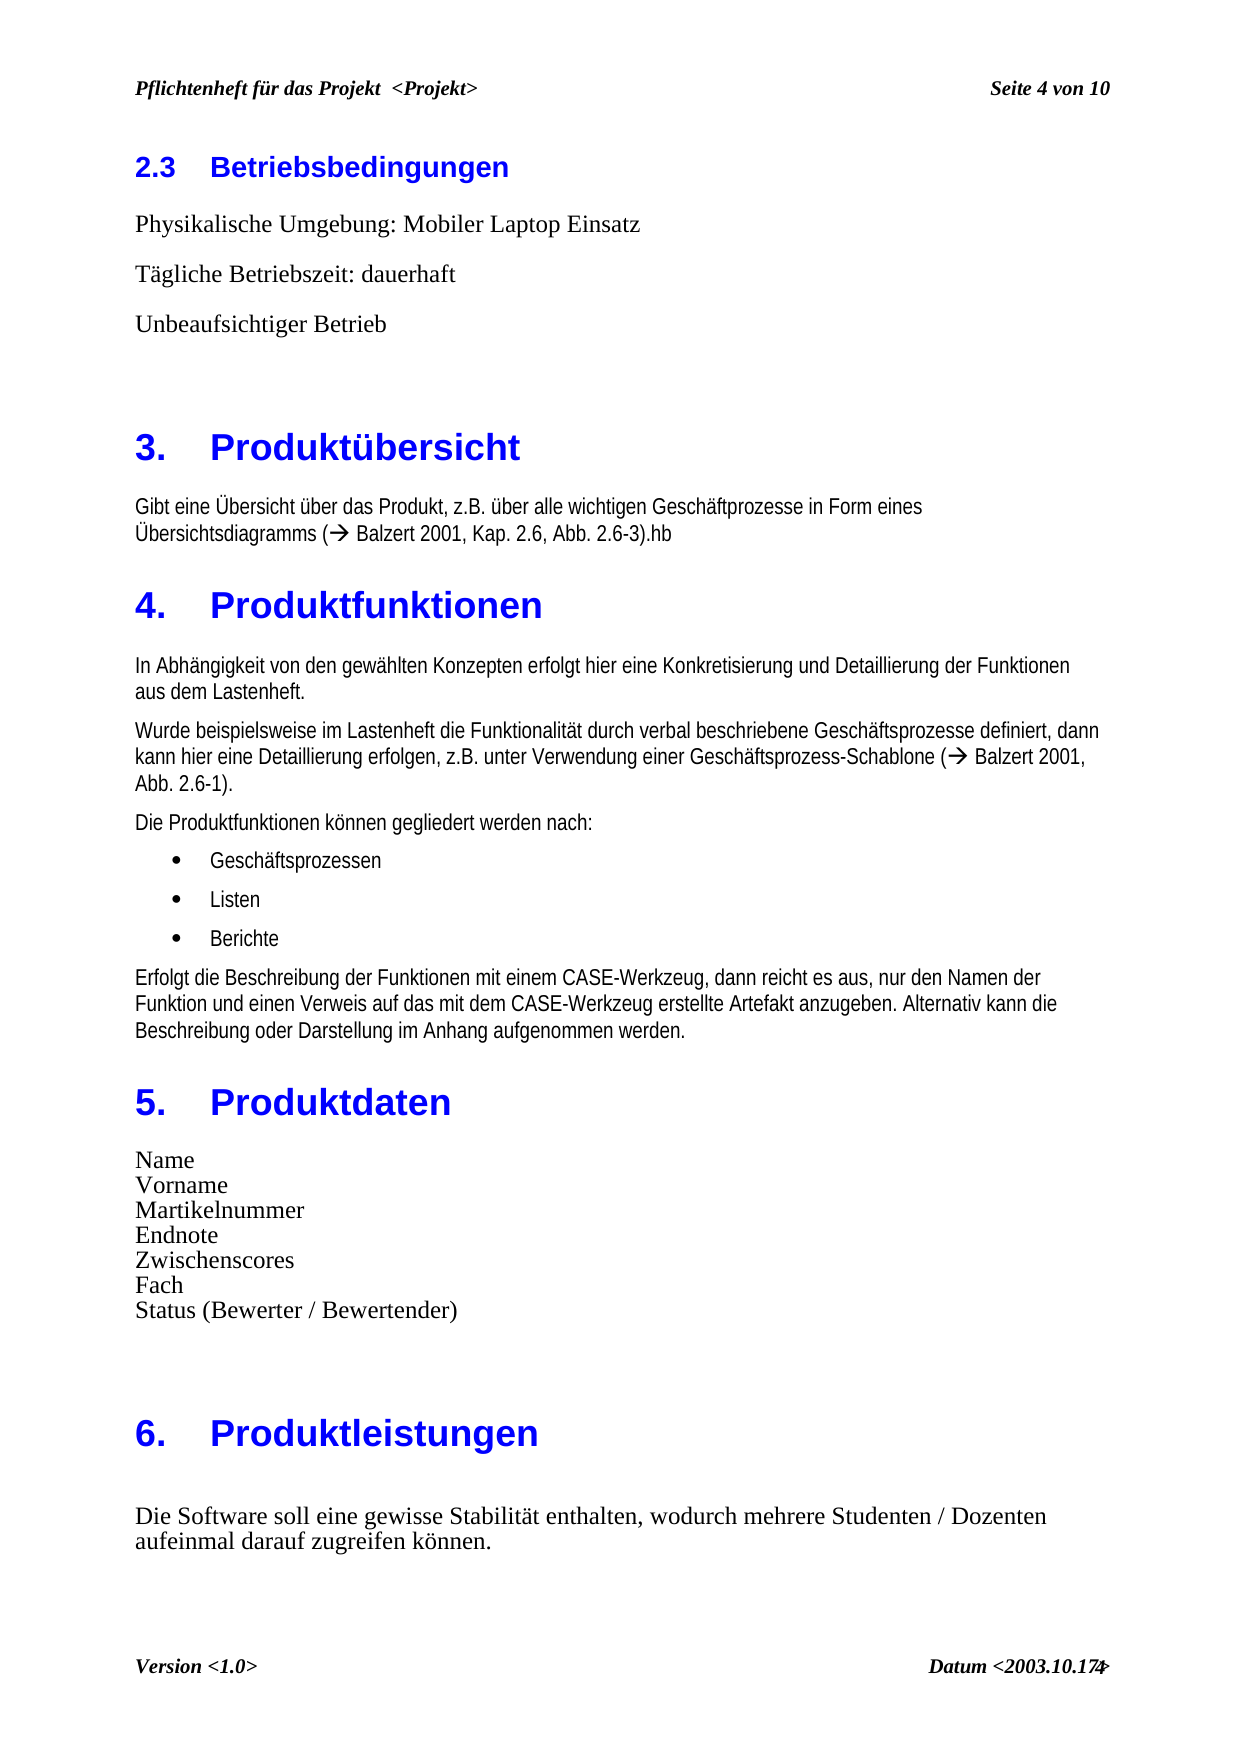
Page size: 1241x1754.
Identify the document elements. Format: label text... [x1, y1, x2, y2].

text Vorname [135, 1173, 1105, 1198]
text Die Software soll eine gewisse Stabilität enthalten, wodurch mehrere Studenten / Dozenten aufeinmal darauf zugreifen können. [135, 1504, 1105, 1554]
text In Abhängigkeit von den gewählten Konzepten erfolgt hier eine Konkretisierung und Detaillierung der Funktionen aus dem Lastenheft. [135, 652, 1105, 704]
subtitle Produktdaten [135, 1080, 1105, 1123]
text Wurde beispielsweise im Lastenheft die Funktionalität durch verbal beschriebene Geschäftsprozesse definiert, dann kann hier eine Detaillierung erfolgen, z.B. unter Verwendung einer Geschäftsprozess-Schablone ( Balzert 2001, Abb. 2.6-1). [135, 717, 1105, 796]
text Gibt eine Übersicht über das Produkt, z.B. über alle wichtigen Geschäftprozesse in Form eines Übersichtsdiagramms ( Balzert 2001, Kap. 2.6, Abb. 2.6-3).hb [135, 493, 1105, 546]
text Fach [135, 1273, 1105, 1298]
list Berichte [172, 925, 1105, 951]
text Zwischenscores [135, 1248, 1105, 1273]
list Geschäftsprozessen [172, 847, 1105, 874]
text Name [135, 1148, 1105, 1173]
subtitle Betriebsbedingungen [135, 150, 1105, 183]
subtitle Produktleistungen [135, 1411, 1105, 1454]
text Tägliche Betriebszeit: dauerhaft [135, 263, 1105, 288]
subtitle Produktfunktionen [135, 583, 1105, 627]
text Physikalische Umgebung: Mobiler Laptop Einsatz [135, 213, 1105, 238]
subtitle Produktübersicht [135, 425, 1105, 468]
text Status (Bewerter / Bewertender) [135, 1298, 1105, 1323]
text Endnote [135, 1223, 1105, 1248]
text Die Produktfunktionen können gegliedert werden nach: [135, 808, 1105, 835]
text Erfolgt die Beschreibung der Funktionen mit einem CASE-Werkzeug, dann reicht es aus, nur den Namen der Funktion und einen Verweis auf das mit dem CASE-Werkzeug erstellte Artefakt anzugeben. Alternativ kann die Beschreibung oder Darstellung im Anhang aufgenommen werden. [135, 964, 1105, 1043]
text Unbeaufsichtiger Betrieb [135, 313, 1105, 338]
text Martikelnummer [135, 1198, 1105, 1223]
list Listen [172, 886, 1105, 912]
